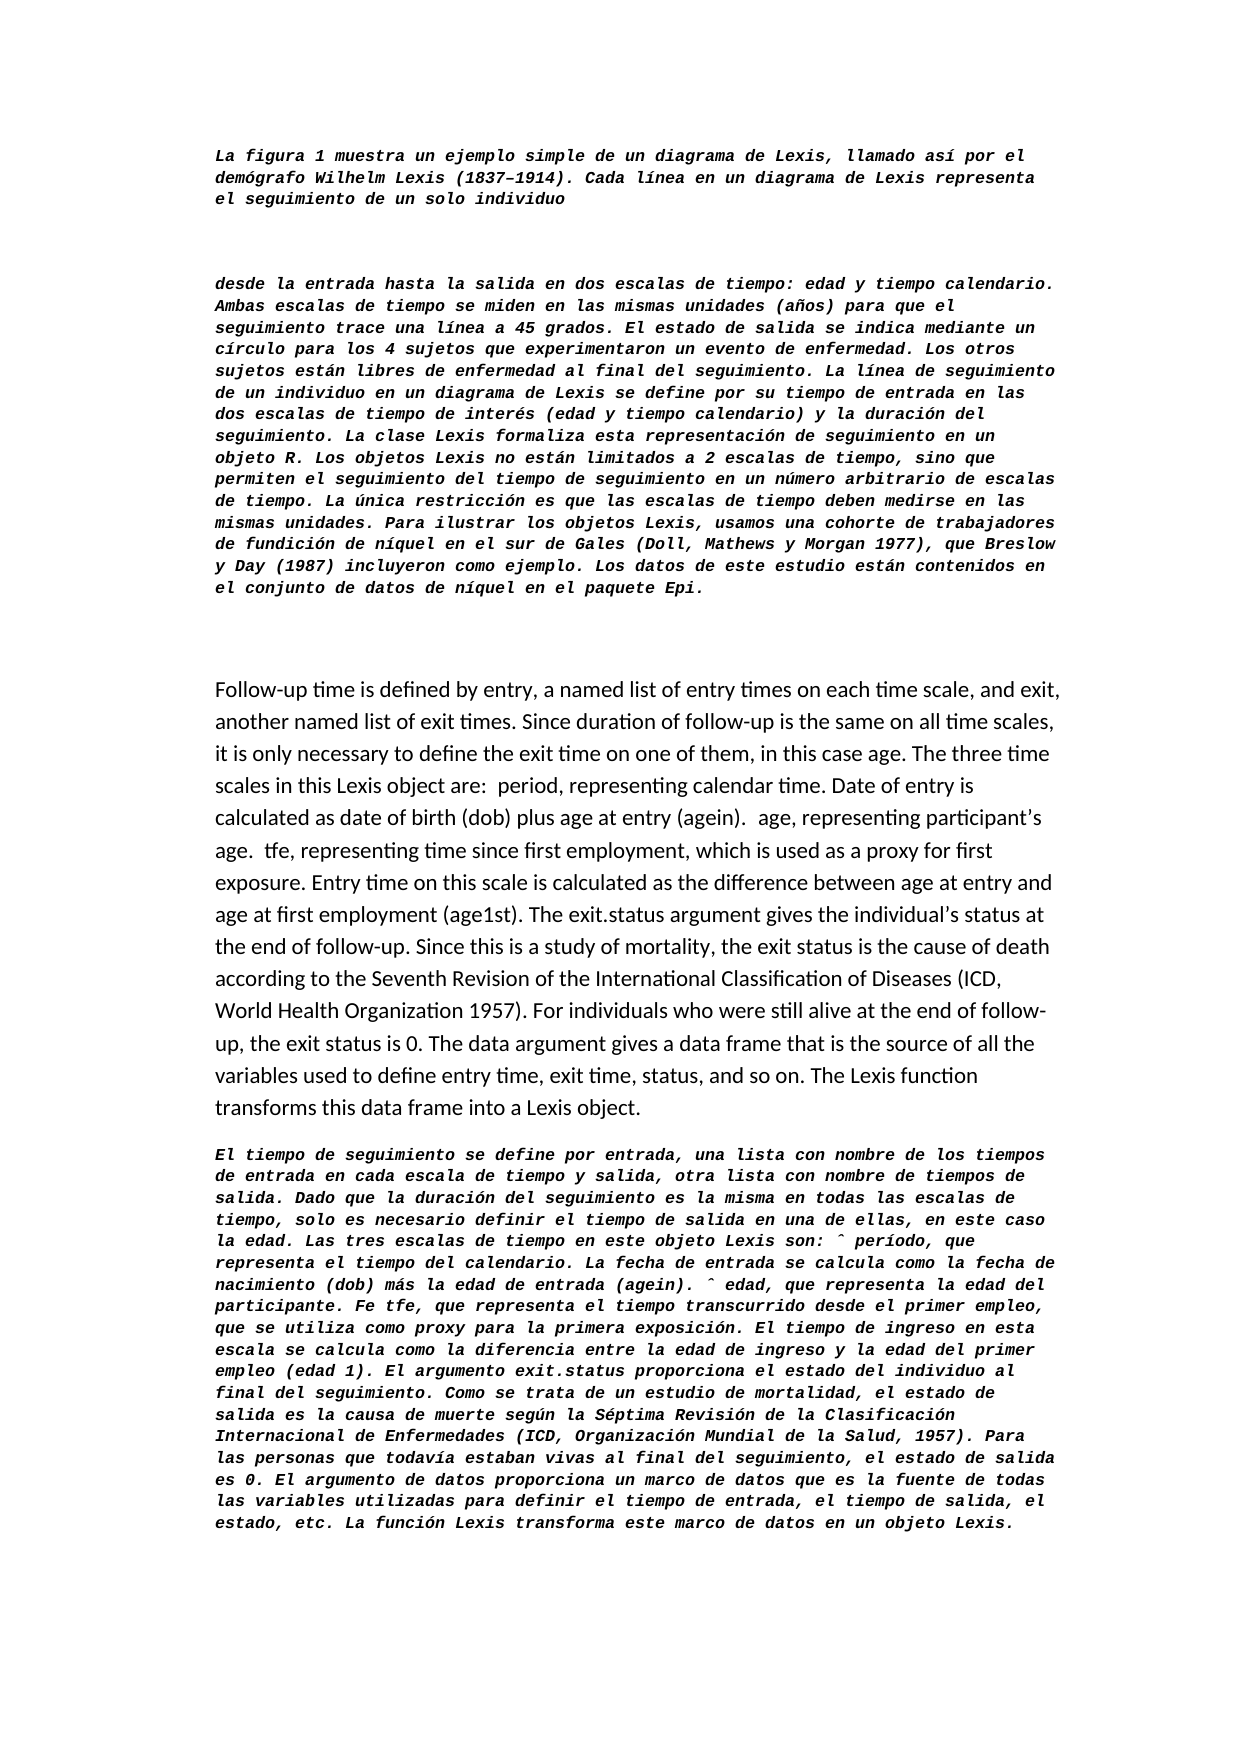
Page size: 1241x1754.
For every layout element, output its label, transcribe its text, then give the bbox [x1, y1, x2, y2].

text La figura 1 muestra un ejemplo simple de un diagrama de Lexis, llamado así por el demógrafo Wilhelm Lexis (1837–1914). Cada línea en un diagrama de Lexis representa el seguimiento de un solo individuo [215, 148, 1063, 210]
text El tiempo de seguimiento se define por entrada, una lista con nombre de los tiempos de entrada en cada escala de tiempo y salida, otra lista con nombre de tiempos de salida. Dado que la duración del seguimiento es la misma en todas las escalas de tiempo, solo es necesario definir el tiempo de salida en una de ellas, en este caso la edad. Las tres escalas de tiempo en este objeto Lexis son: ˆ período, que representa el tiempo del calendario. La fecha de entrada se calcula como la fecha de nacimiento (dob) más la edad de entrada (agein). ˆ edad, que representa la edad del participante. Fe tfe, que representa el tiempo transcurrido desde el primer empleo, que se utiliza como proxy para la primera exposición. El tiempo de ingreso en esta escala se calcula como la diferencia entre la edad de ingreso y la edad del primer empleo (edad 1). El argumento exit.status proporciona el estado del individuo al final del seguimiento. Como se trata de un estudio de mortalidad, el estado de salida es la causa de muerte según la Séptima Revisión de la Clasificación Internacional de Enfermedades (ICD, Organización Mundial de la Salud, 1957). Para las personas que todavía estaban vivas al final del seguimiento, el estado de salida es 0. El argumento de datos proporciona un marco de datos que es la fuente de todas las variables utilizadas para definir el tiempo de entrada, el tiempo de salida, el estado, etc. La función Lexis transforma este marco de datos en un objeto Lexis. [215, 1146, 1063, 1533]
text desde la entrada hasta la salida en dos escalas de tiempo: edad y tiempo calendario. Ambas escalas de tiempo se miden en las mismas unidades (años) para que el seguimiento trace una línea a 45 grados. El estado de salida se indica mediante un círculo para los 4 sujetos que experimentaron un evento de enfermedad. Los otros sujetos están libres de enfermedad al final del seguimiento. La línea de seguimiento de un individuo en un diagrama de Lexis se define por su tiempo de entrada en las dos escalas de tiempo de interés (edad y tiempo calendario) y la duración del seguimiento. La clase Lexis formaliza esta representación de seguimiento en un objeto R. Los objetos Lexis no están limitados a 2 escalas de tiempo, sino que permiten el seguimiento del tiempo de seguimiento en un número arbitrario de escalas de tiempo. La única restricción es que las escalas de tiempo deben medirse en las mismas unidades. Para ilustrar los objetos Lexis, usamos una cohorte de trabajadores de fundición de níquel en el sur de Gales (Doll, Mathews y Morgan 1977), que Breslow y Day (1987) incluyeron como ejemplo. Los datos de este estudio están contenidos en el conjunto de datos de níquel en el paquete Epi. [215, 276, 1063, 598]
text Follow-up time is defined by entry, a named list of entry times on each time scale, and exit, another named list of exit times. Since duration of follow-up is the same on all time scales, it is only necessary to define the exit time on one of them, in this case age. The three time scales in this Lexis object are:  period, representing calendar time. Date of entry is calculated as date of birth (dob) plus age at entry (agein).  age, representing participant’s age.  tfe, representing time since first employment, which is used as a proxy for first exposure. Entry time on this scale is calculated as the difference between age at entry and age at first employment (age1st). The exit.status argument gives the individual’s status at the end of follow-up. Since this is a study of mortality, the exit status is the cause of death according to the Seventh Revision of the International Classification of Diseases (ICD, World Health Organization 1957). For individuals who were still alive at the end of follow-up, the exit status is 0. The data argument gives a data frame that is the source of all the variables used to define entry time, exit time, status, and so on. The Lexis function transforms this data frame into a Lexis object. [215, 675, 1063, 1121]
